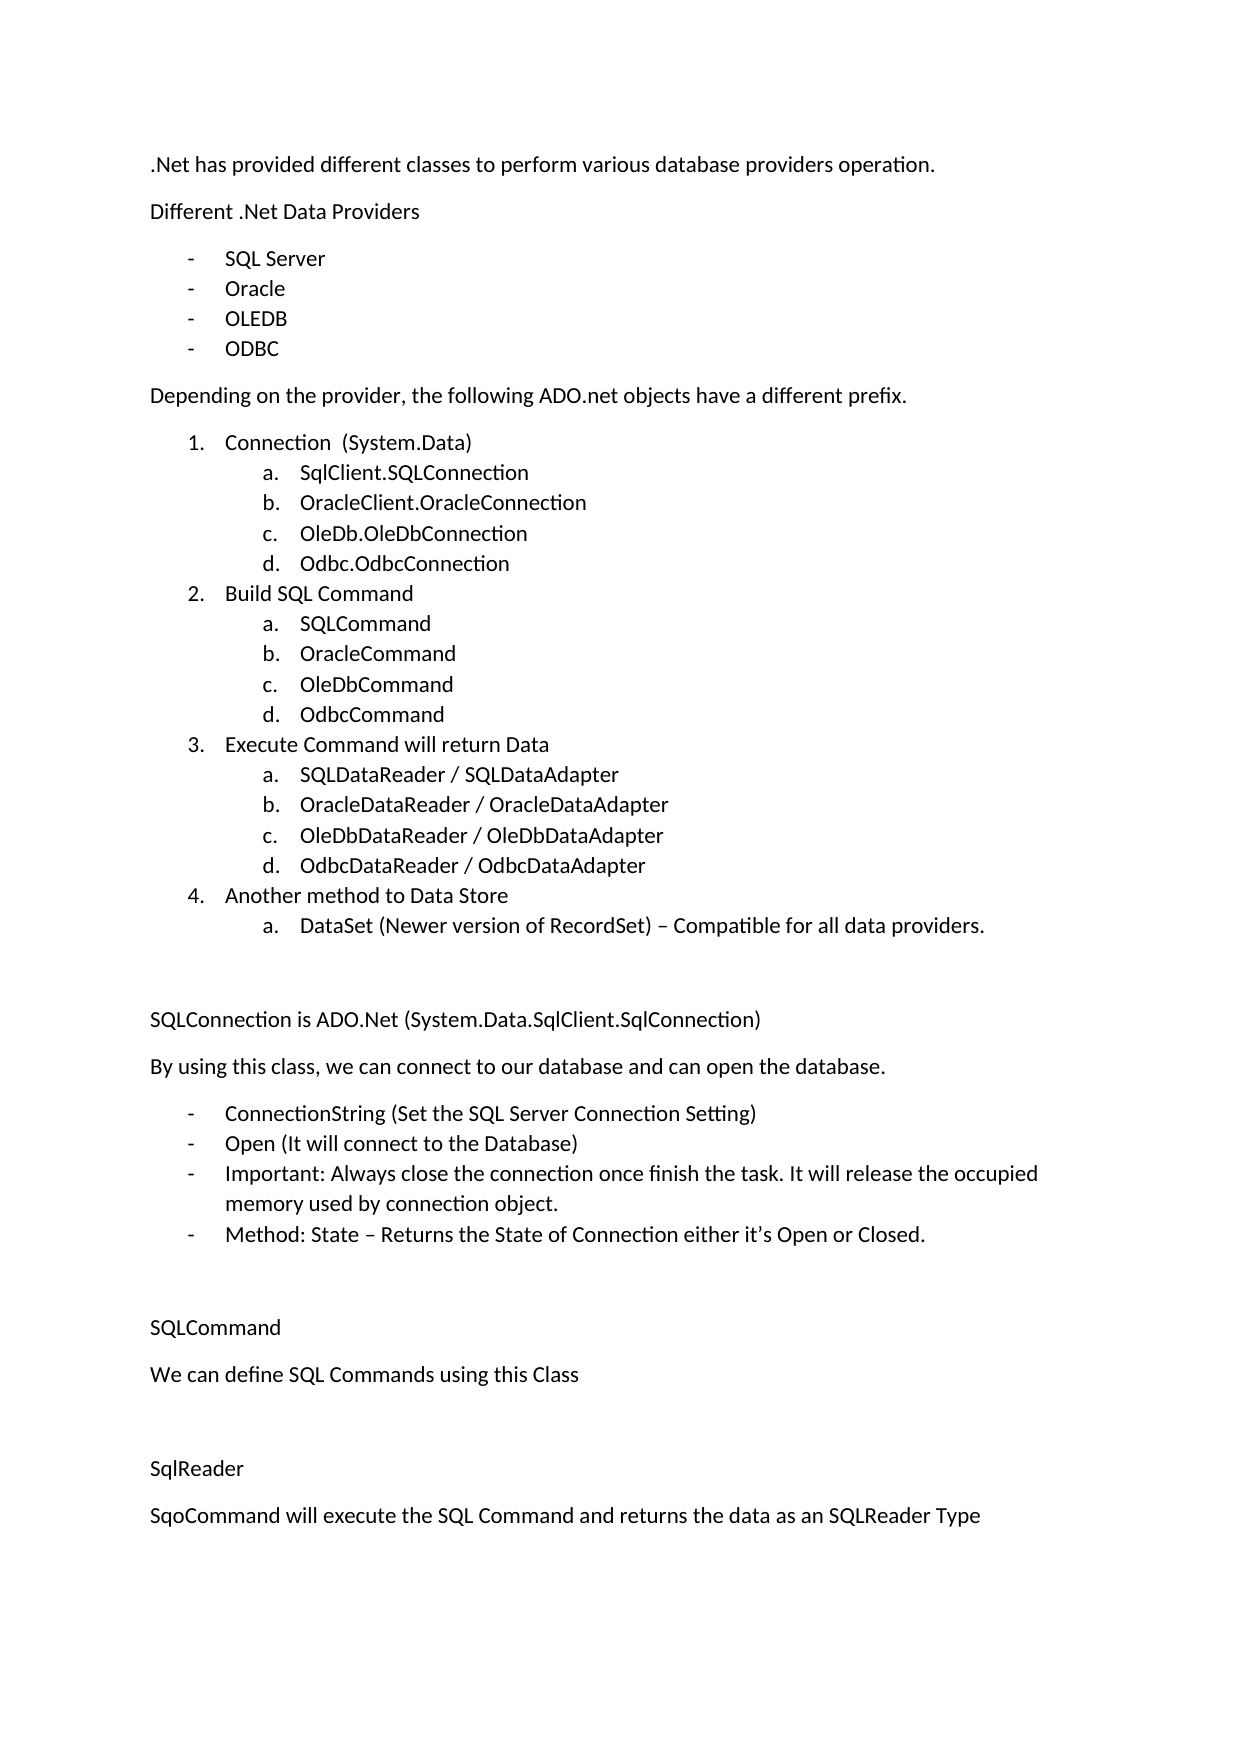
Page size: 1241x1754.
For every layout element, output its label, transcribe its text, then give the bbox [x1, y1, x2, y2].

list OracleClient.OracleConnection [262, 488, 1090, 517]
list Open (It will connect to the Database) [187, 1129, 1090, 1157]
list Build SQL Command [187, 579, 1090, 607]
list ODBC [187, 334, 1090, 362]
list OLEDB [187, 304, 1090, 332]
list Execute Command will return Data [187, 730, 1090, 758]
list Important: Always close the connection once finish the task. It will release the occupied memory used by connection object. [187, 1159, 1090, 1218]
list ConnectionString (Set the SQL Server Connection Setting) [187, 1099, 1090, 1127]
text By using this class, we can connect to our database and can open the database. [150, 1052, 1090, 1080]
list OracleCommand [262, 639, 1090, 668]
list OleDbDataReader / OleDbDataAdapter [262, 821, 1090, 849]
list Connection (System.Data) [187, 428, 1090, 456]
list SQL Server [187, 244, 1090, 272]
list SQLCommand [262, 609, 1090, 637]
list OleDb.OleDbConnection [262, 519, 1090, 547]
list OracleDataReader / OracleDataAdapter [262, 791, 1090, 819]
text Different .Net Data Providers [150, 197, 1090, 225]
list Method: State – Returns the State of Connection either it’s Open or Closed. [187, 1220, 1090, 1248]
list Odbc.OdbcConnection [262, 549, 1090, 577]
list DataSet (Newer version of RecordSet) – Compatible for all data providers. [262, 911, 1090, 939]
list Another method to Data Store [187, 881, 1090, 909]
list OdbcDataReader / OdbcDataAdapter [262, 851, 1090, 879]
list OdbcCommand [262, 700, 1090, 728]
list OleDbCommand [262, 670, 1090, 698]
list SqlClient.SQLConnection [262, 458, 1090, 486]
text .Net has provided different classes to perform various database providers operation. [150, 150, 1090, 178]
text SqoCommand will execute the SQL Command and returns the data as an SQLReader Type [150, 1501, 1090, 1529]
list Oracle [187, 274, 1090, 302]
text Depending on the provider, the following ADO.net objects have a different prefix. [150, 381, 1090, 409]
list SQLDataReader / SQLDataAdapter [262, 760, 1090, 788]
text SQLCommand [150, 1313, 1090, 1342]
text We can define SQL Commands using this Class [150, 1360, 1090, 1388]
text SQLConnection is ADO.Net (System.Data.SqlClient.SqlConnection) [150, 1005, 1090, 1033]
text SqlReader [150, 1454, 1090, 1482]
